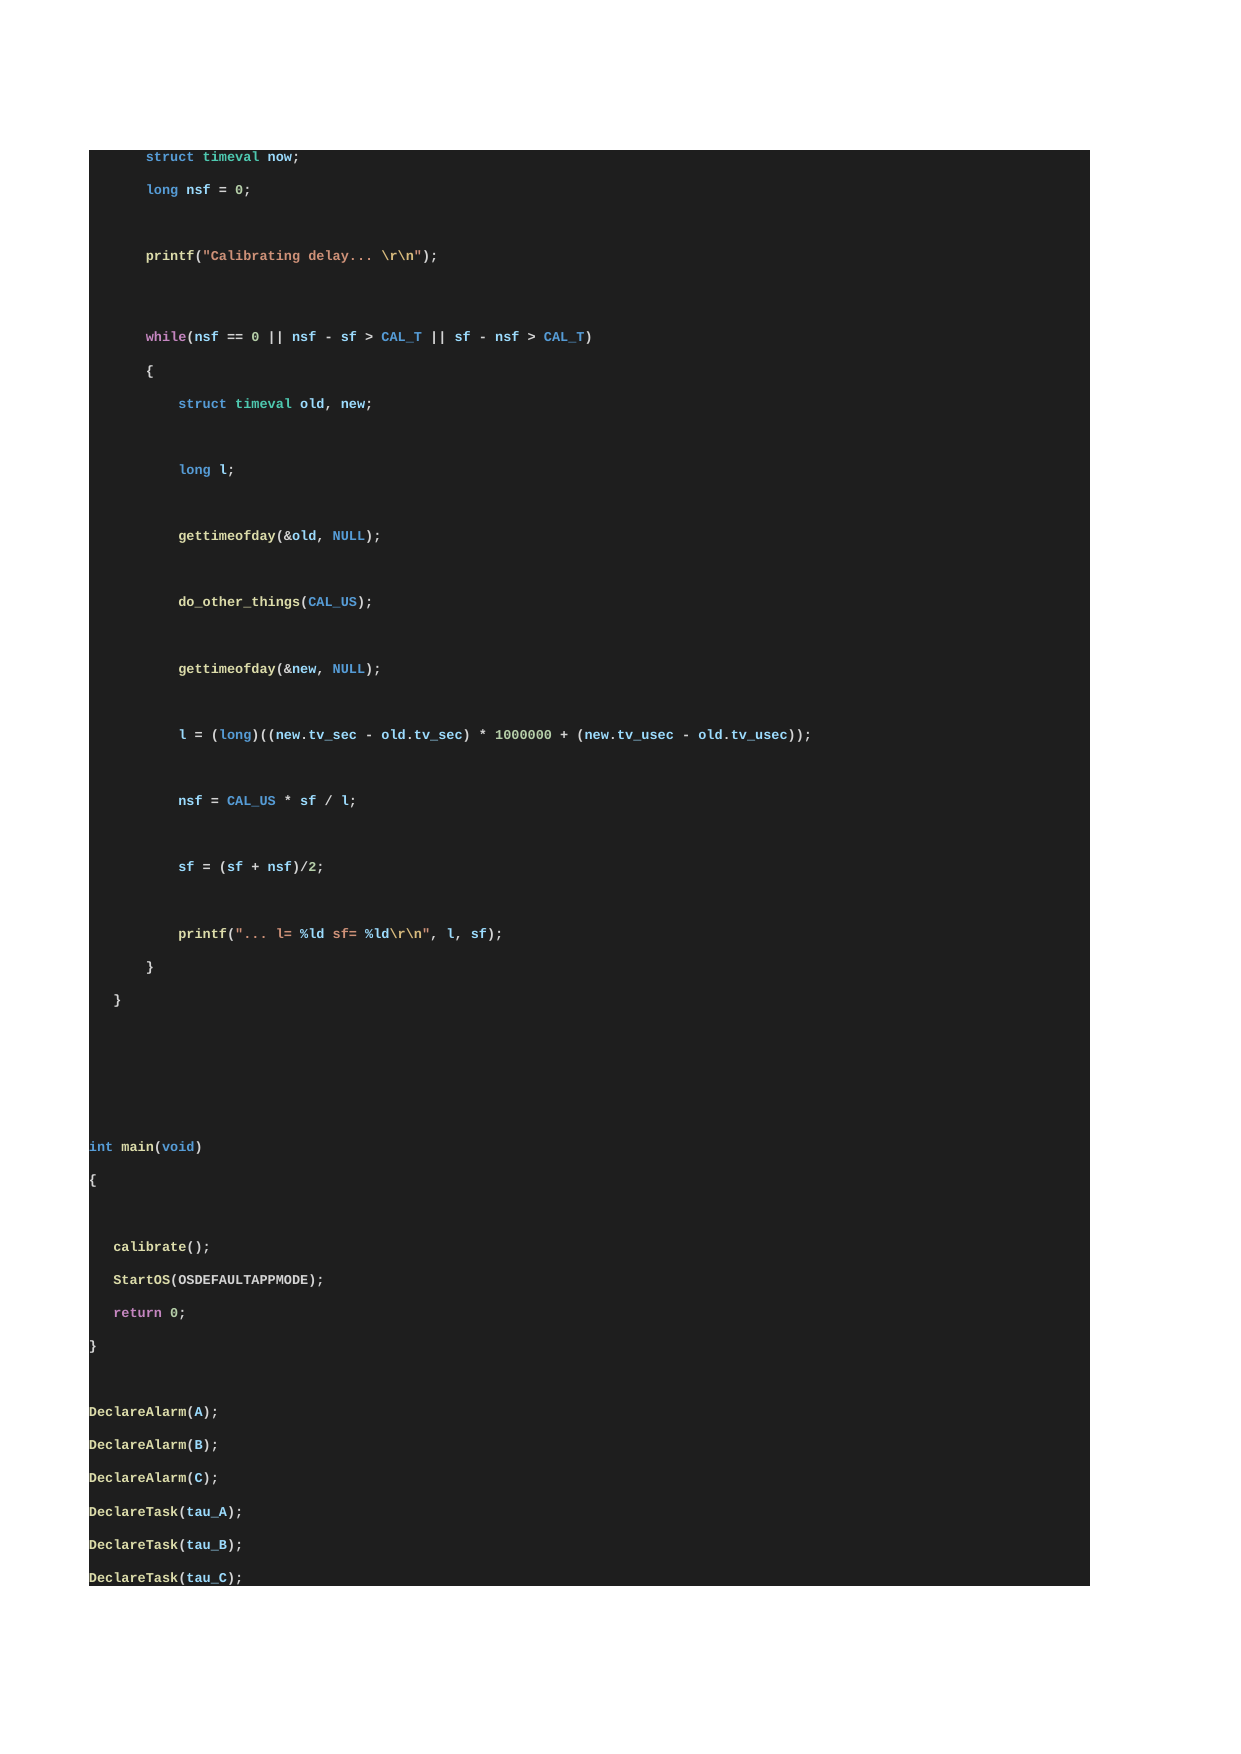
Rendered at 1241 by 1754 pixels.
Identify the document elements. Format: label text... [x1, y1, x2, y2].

text nsf = CAL_US * sf / l; [89, 794, 1090, 809]
text long l; [89, 463, 1090, 478]
text DeclareAlarm(C); [89, 1472, 1090, 1487]
text DeclareAlarm(B); [89, 1438, 1090, 1454]
text DeclareTask(tau_C); [89, 1571, 1090, 1586]
text printf("... l= %ld sf= %ld\r\n", l, sf); [89, 927, 1090, 942]
text do_other_things(CAL_US); [89, 596, 1090, 611]
text DeclareAlarm(A); [89, 1405, 1090, 1421]
text struct timeval now; [89, 150, 1090, 165]
text } [89, 1339, 1090, 1354]
text { [89, 364, 1090, 379]
text while(nsf == 0 || nsf - sf > CAL_T || sf - nsf > CAL_T) [89, 331, 1090, 346]
text int main(void) [89, 1140, 1090, 1156]
text calibrate(); [89, 1240, 1090, 1255]
text gettimeofday(&new, NULL); [89, 662, 1090, 677]
text gettimeofday(&old, NULL); [89, 529, 1090, 544]
text return 0; [89, 1306, 1090, 1321]
text printf("Calibrating delay... \r\n"); [89, 249, 1090, 265]
text StartOS(OSDEFAULTAPPMODE); [89, 1273, 1090, 1288]
text l = (long)((new.tv_sec - old.tv_sec) * 1000000 + (new.tv_usec - old.tv_usec)); [89, 728, 1090, 743]
text } [89, 960, 1090, 975]
text struct timeval old, new; [89, 397, 1090, 412]
text { [89, 1173, 1090, 1189]
text sf = (sf + nsf)/2; [89, 861, 1090, 876]
text long nsf = 0; [89, 183, 1090, 198]
text DeclareTask(tau_B); [89, 1538, 1090, 1553]
text DeclareTask(tau_A); [89, 1505, 1090, 1520]
text } [89, 993, 1090, 1008]
